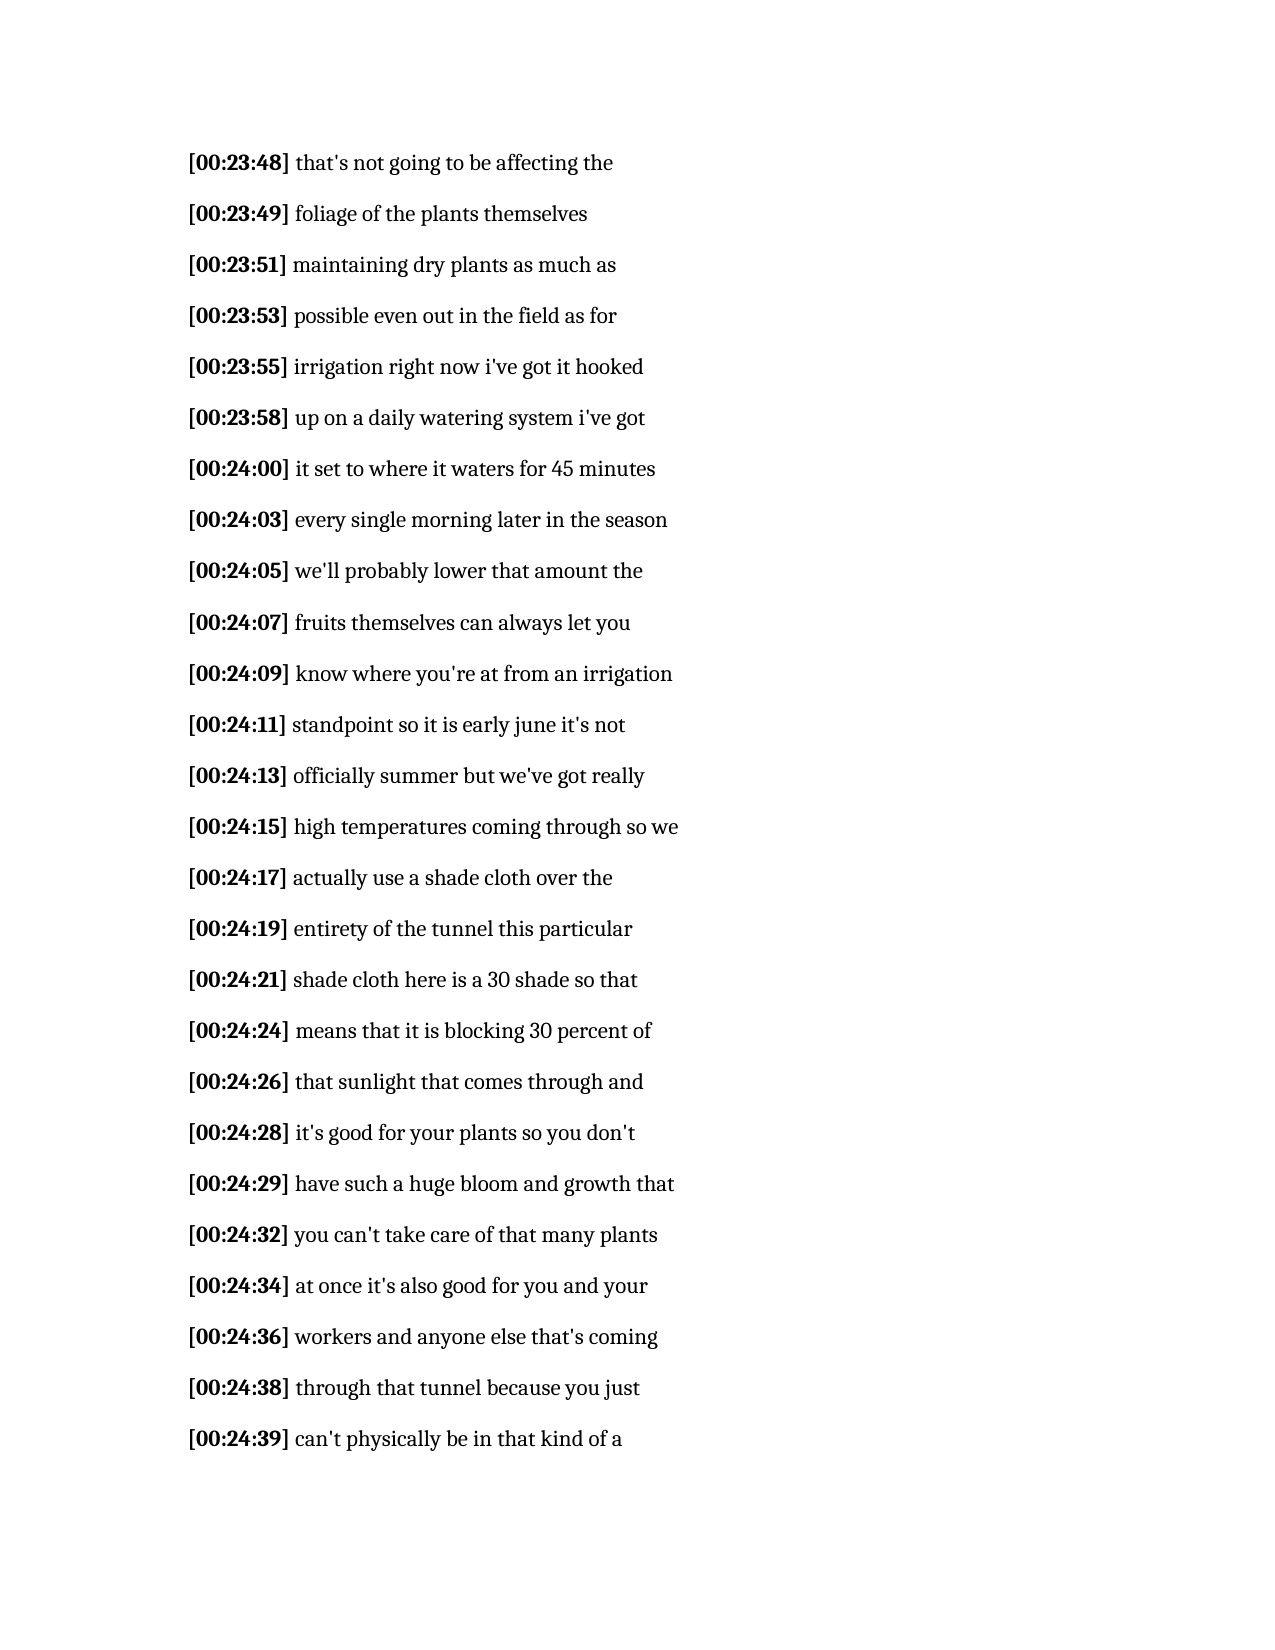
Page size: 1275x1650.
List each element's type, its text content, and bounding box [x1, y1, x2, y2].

text [00:24:09] know where you're at from an irrigation [187, 660, 1087, 687]
text [00:24:03] every single morning later in the season [187, 507, 1087, 534]
text [00:24:11] standpoint so it is early june it's not [187, 711, 1087, 738]
text [00:24:17] actually use a shade cloth over the [187, 864, 1087, 891]
text [00:24:00] it set to where it waters for 45 minutes [187, 456, 1087, 483]
text [00:24:15] high temperatures coming through so we [187, 813, 1087, 840]
text [00:24:05] we'll probably lower that amount the [187, 558, 1087, 585]
text [00:23:48] that's not going to be affecting the [187, 150, 1087, 176]
text [00:24:34] at once it's also good for you and your [187, 1273, 1087, 1299]
text [00:24:24] means that it is blocking 30 percent of [187, 1018, 1087, 1044]
text [00:24:29] have such a huge bloom and growth that [187, 1171, 1087, 1197]
text [00:24:28] it's good for your plants so you don't [187, 1120, 1087, 1146]
text [00:23:58] up on a daily watering system i've got [187, 405, 1087, 432]
text [00:23:53] possible even out in the field as for [187, 303, 1087, 329]
text [00:24:19] entirety of the tunnel this particular [187, 916, 1087, 942]
text [00:23:51] maintaining dry plants as much as [187, 252, 1087, 278]
text [00:24:36] workers and anyone else that's coming [187, 1324, 1087, 1350]
text [00:24:26] that sunlight that comes through and [187, 1069, 1087, 1095]
text [00:23:55] irrigation right now i've got it hooked [187, 354, 1087, 381]
text [00:24:07] fruits themselves can always let you [187, 609, 1087, 636]
text [00:24:32] you can't take care of that many plants [187, 1222, 1087, 1248]
text [00:24:38] through that tunnel because you just [187, 1375, 1087, 1401]
text [00:23:49] foliage of the plants themselves [187, 201, 1087, 227]
text [00:24:21] shade cloth here is a 30 shade so that [187, 967, 1087, 993]
text [00:24:39] can't physically be in that kind of a [187, 1426, 1087, 1452]
text [00:24:13] officially summer but we've got really [187, 762, 1087, 789]
